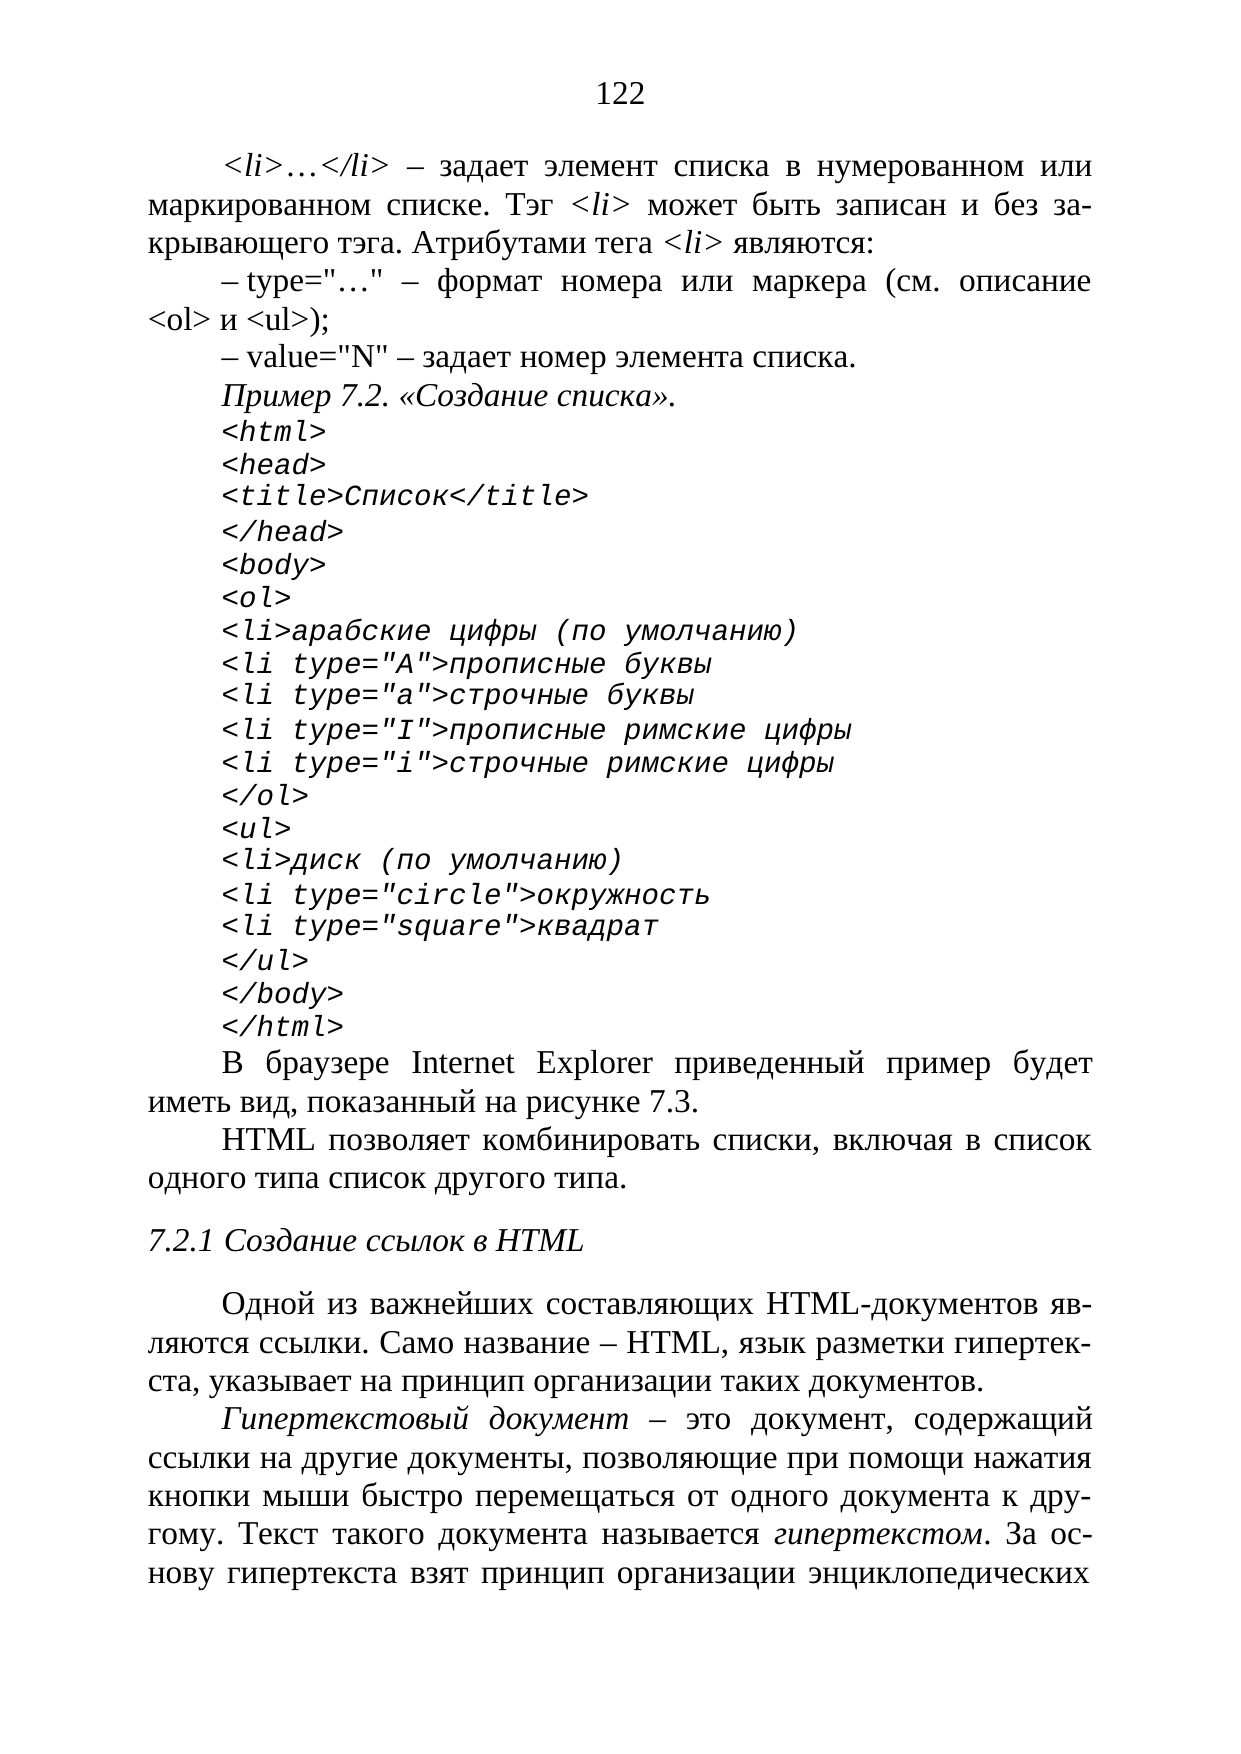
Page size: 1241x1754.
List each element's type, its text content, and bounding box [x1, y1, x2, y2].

text <title>Список</title> [221, 481, 1123, 514]
text В браузере Internet Explorer приведенный пример будет иметь вид, показанный на рисунке 7.3. [148, 1043, 1093, 1119]
text <li type="circle">окружность [221, 878, 1123, 911]
text Гипертекстовый документ – это документ, содержащий ссылки на другие документы, позволяющие при помощи нажатия кнопки мыши быстро перемещаться от одного документа к дру- гому. Текст такого документа называется гипертекстом. За ос- нову гипертекста взят принцип организации энциклопедических [148, 1398, 1093, 1590]
text <head> [221, 448, 1123, 481]
text Пример 7.2. «Создание списка». [221, 376, 1123, 414]
text </head> [221, 515, 1123, 548]
text </ul> [221, 944, 1123, 977]
text <li>арабские цифры (по умолчанию) [221, 614, 1123, 647]
text </body> [221, 977, 1123, 1010]
text </html> [221, 1010, 1123, 1043]
text <li type="a">строчные буквы [221, 680, 1123, 713]
text HTML позволяет комбинировать списки, включая в список одного типа список другого типа. [148, 1119, 1092, 1196]
list value="N" – задает номер элемента списка. [221, 337, 1123, 375]
text <body> [221, 548, 1123, 581]
text <li>…</li> – задает элемент списка в нумерованном или маркированном списке. Тэг <li> может быть записан и без за- крывающего тэга. Атрибутами тега <li> являются: [148, 146, 1093, 261]
text <li>диск (по умолчанию) [221, 845, 1123, 878]
list Создание ссылок в HTML [148, 1220, 1123, 1258]
text <li type="square">квадрат [221, 911, 1123, 944]
text <li type="i">строчные римские цифры [221, 746, 1123, 779]
text <ul> [221, 812, 1123, 845]
text <ol> [221, 581, 1123, 614]
text </ol> [221, 779, 1123, 812]
list type="…" – формат номера или маркера (см. описание <ol> и <ul>); [148, 261, 1092, 337]
text <li type="A">прописные буквы [221, 647, 1123, 680]
text Одной из важнейших составляющих HTML-документов яв- ляются ссылки. Само название – HTML, язык разметки гипертек- ста, указывает на принцип организации таких документов. [148, 1283, 1093, 1398]
text <li type="I">прописные римские цифры [221, 713, 1123, 746]
text <html> [221, 415, 1123, 448]
